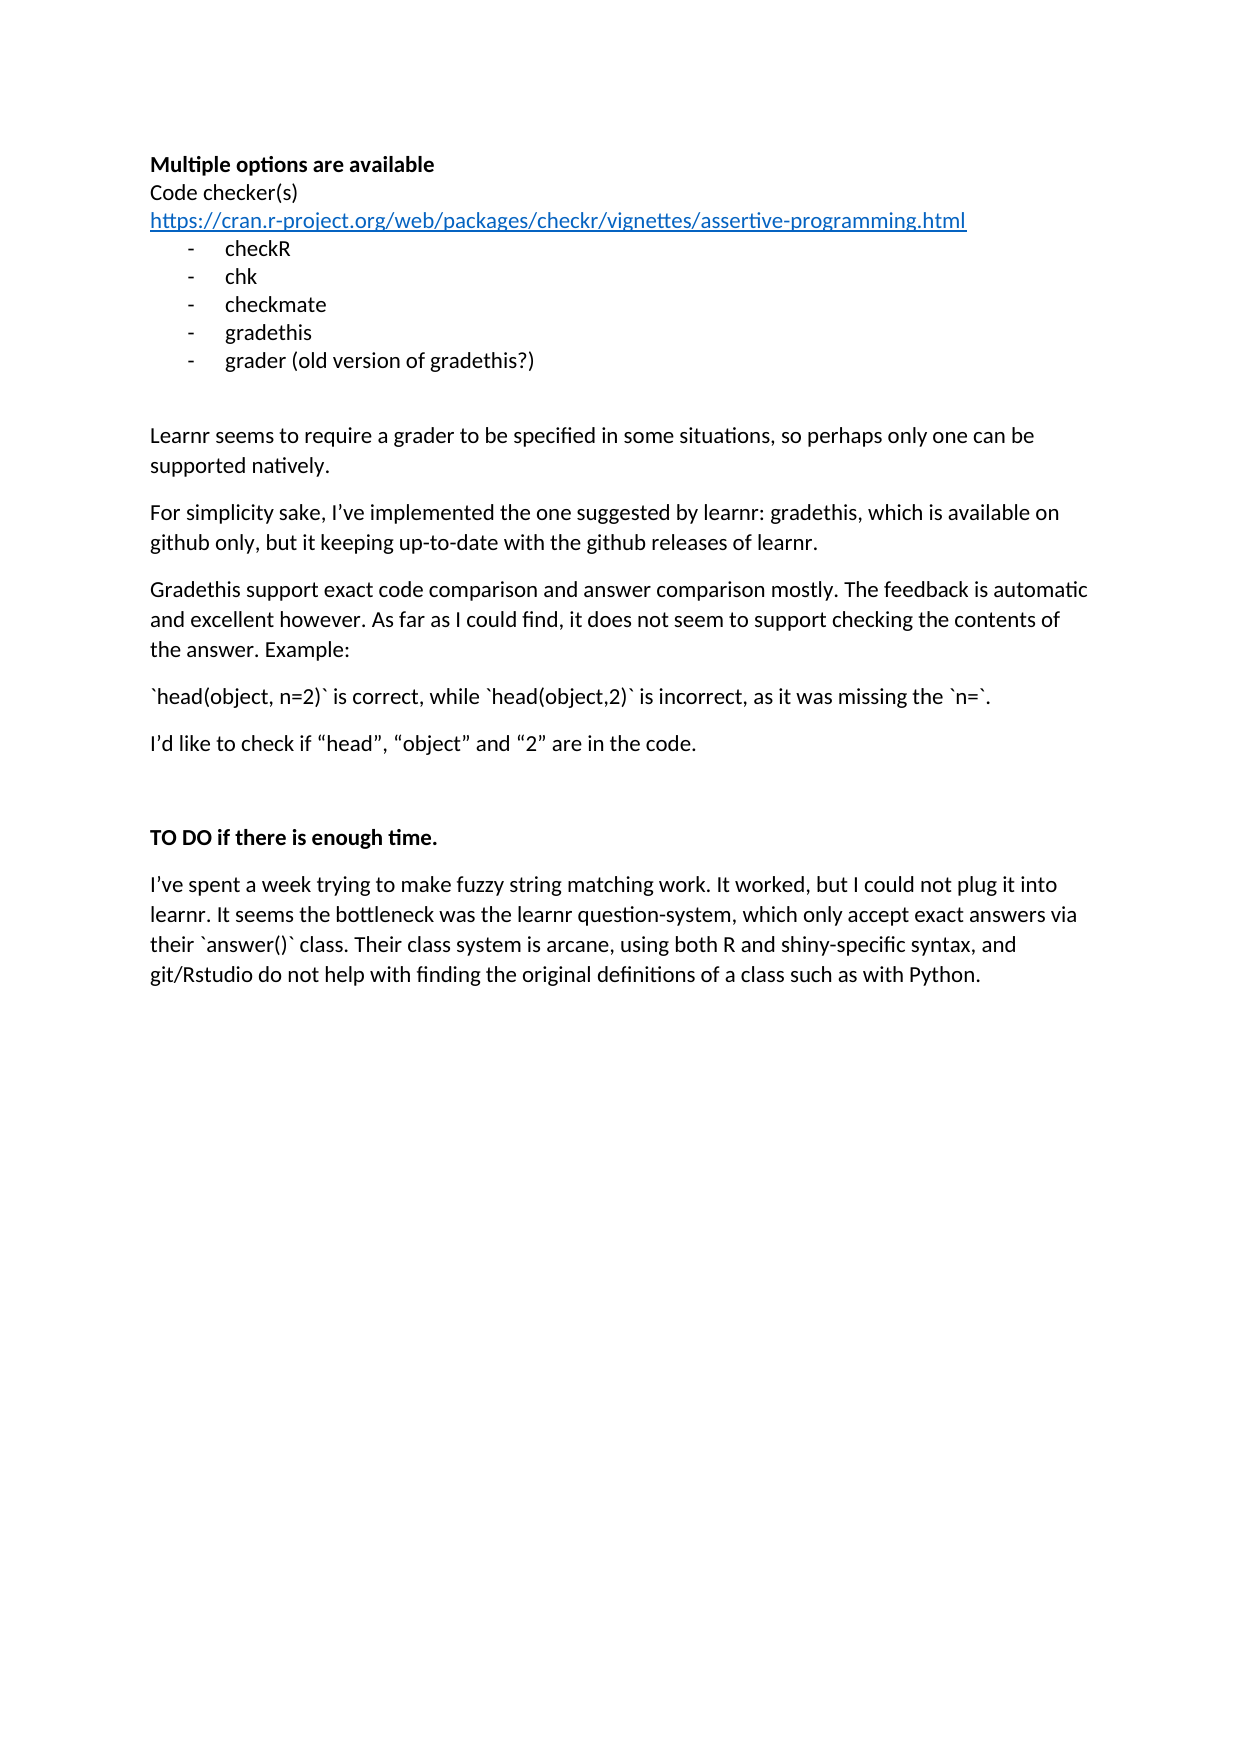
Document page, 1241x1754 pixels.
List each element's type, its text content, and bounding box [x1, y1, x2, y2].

text Code checker(s) https://cran.r-project.org/web/packages/checkr/vignettes/assertive-programming.html [150, 178, 1090, 234]
text Learnr seems to require a grader to be specified in some situations, so perhaps only one can be supported natively. [150, 421, 1090, 479]
list gradethis [187, 318, 1090, 346]
list grader (old version of gradethis?) [187, 346, 1090, 374]
text Multiple options are available [150, 150, 1090, 178]
list checkmate [187, 290, 1090, 318]
text I’ve spent a week trying to make fuzzy string matching work. It worked, but I could not plug it into learnr. It seems the bottleneck was the learnr question-system, which only accept exact answers via their `answer()` class. Their class system is arcane, using both R and shiny-specific syntax, and git/Rstudio do not help with finding the original definitions of a class such as with Python. [150, 870, 1090, 989]
text I’d like to check if “head”, “object” and “2” are in the code. [150, 729, 1090, 757]
text Gradethis support exact code comparison and answer comparison mostly. The feedback is automatic and excellent however. As far as I could find, it does not seem to support checking the contents of the answer. Example: [150, 575, 1090, 664]
list checkR [187, 234, 1090, 262]
list chk [187, 262, 1090, 290]
text For simplicity sake, I’ve implemented the one suggested by learnr: gradethis, which is available on github only, but it keeping up-to-date with the github releases of learnr. [150, 498, 1090, 556]
text `head(object, n=2)` is correct, while `head(object,2)` is incorrect, as it was missing the `n=`. [150, 682, 1090, 711]
text TO DO if there is enough time. [150, 823, 1090, 851]
